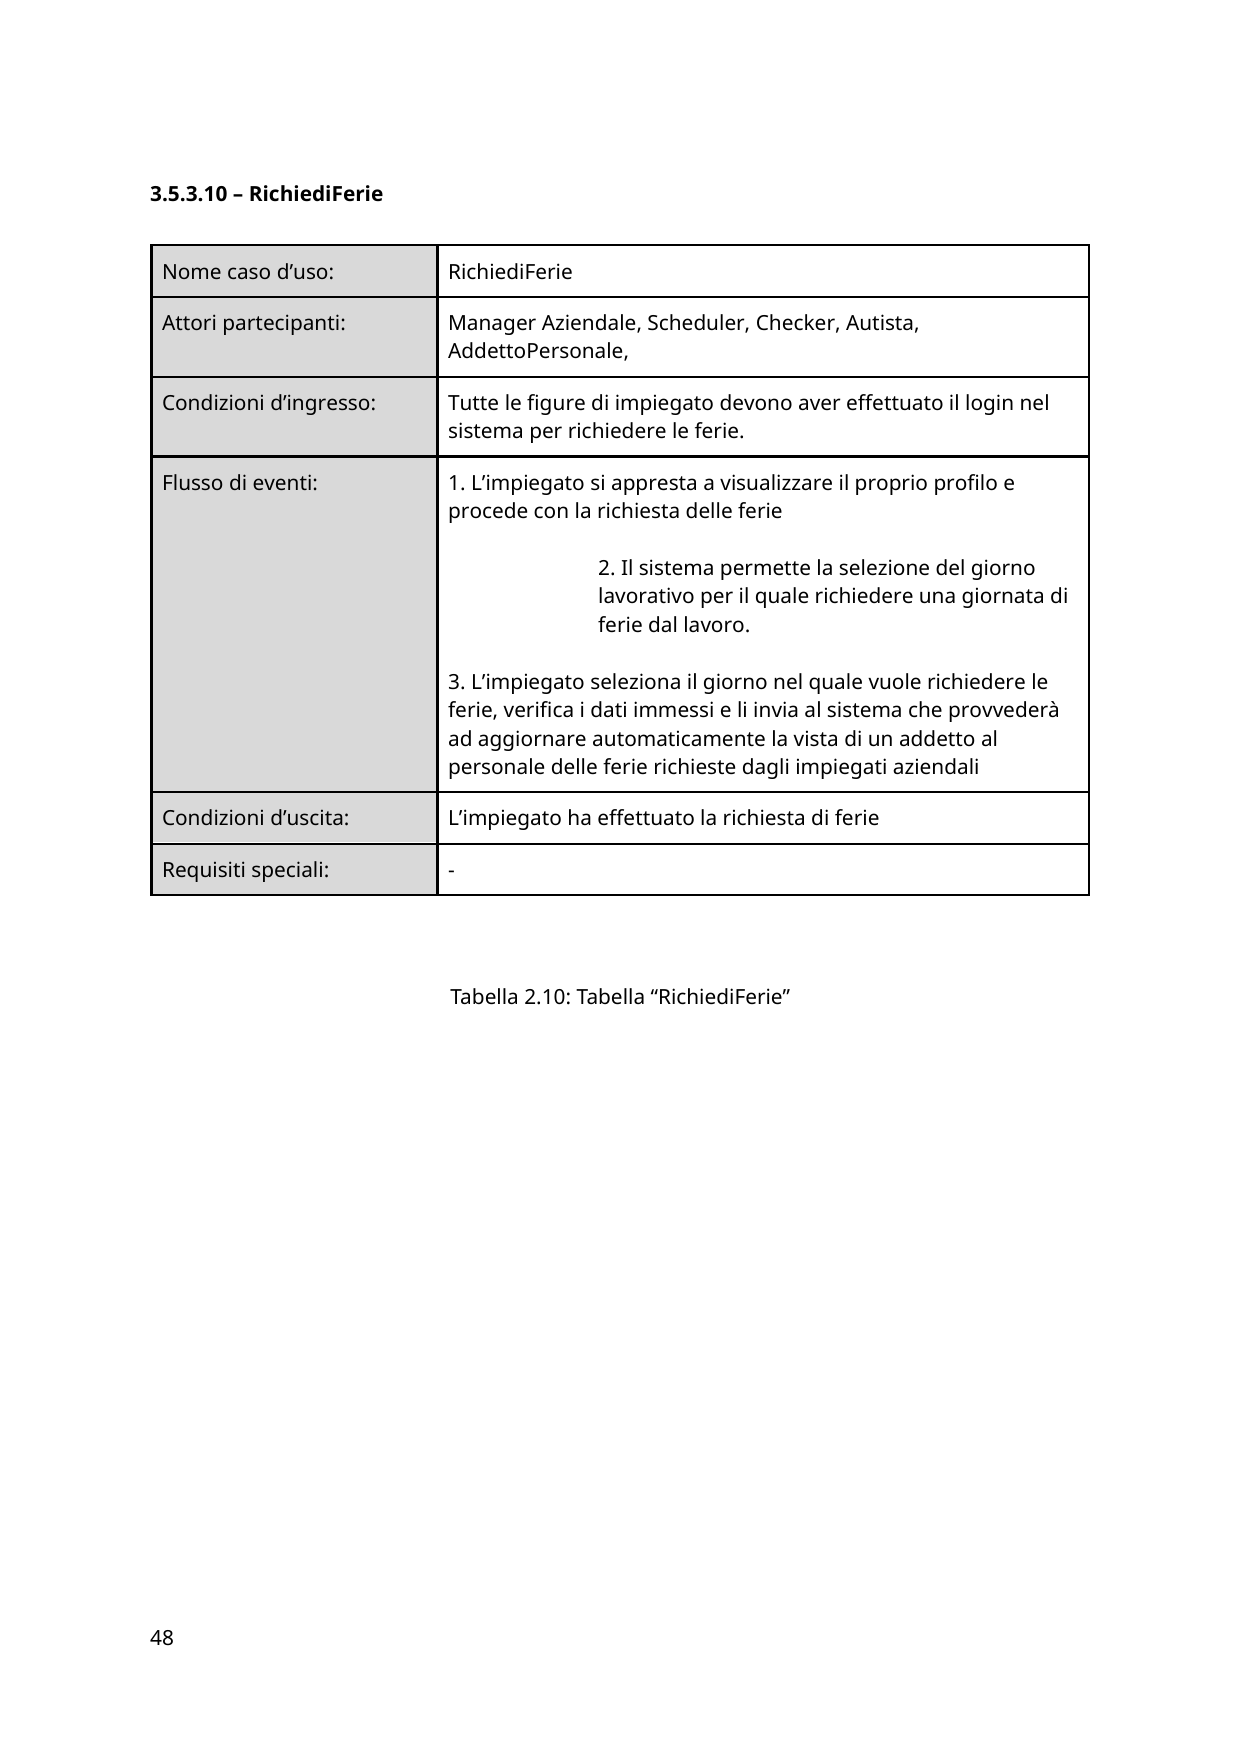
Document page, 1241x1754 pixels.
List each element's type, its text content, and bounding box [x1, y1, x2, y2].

table_cell Flusso di eventi: [153, 458, 436, 791]
subtitle Tabella 2.10: Tabella “RichiediFerie” [150, 982, 1090, 1010]
subtitle 3.5.3.10 – RichiediFerie [150, 179, 1090, 208]
table_cell Manager Aziendale, Scheduler, Checker, Autista, AddettoPersonale, [439, 298, 1088, 376]
table_cell L’impiegato ha effettuato la richiesta di ferie [439, 793, 1088, 842]
table_cell 1. L’impiegato si appresta a visualizzare il proprio profilo e procede con la richiesta delle ferie 2. Il sistema permette la selezione del giorno lavorativo per il quale richiedere una giornata di ferie dal lavoro. 3. L’impiegato seleziona il giorno nel quale vuole richiedere le ferie, verifica i dati immessi e li invia al sistema che provvederà ad aggiornare automaticamente la vista di un addetto al personale delle ferie richieste dagli impiegati aziendali [439, 458, 1088, 791]
table_cell Condizioni d’ingresso: [153, 378, 436, 455]
table_cell Requisiti speciali: [153, 845, 436, 894]
table_cell Tutte le figure di impiegato devono aver effettuato il login nel sistema per richiedere le ferie. [439, 378, 1088, 455]
table_cell Attori partecipanti: [153, 298, 436, 376]
table_header RichiediFerie [439, 246, 1088, 296]
table_header Nome caso d’uso: [153, 246, 436, 296]
table_cell Condizioni d’uscita: [153, 793, 436, 842]
table_cell - [439, 845, 1088, 894]
